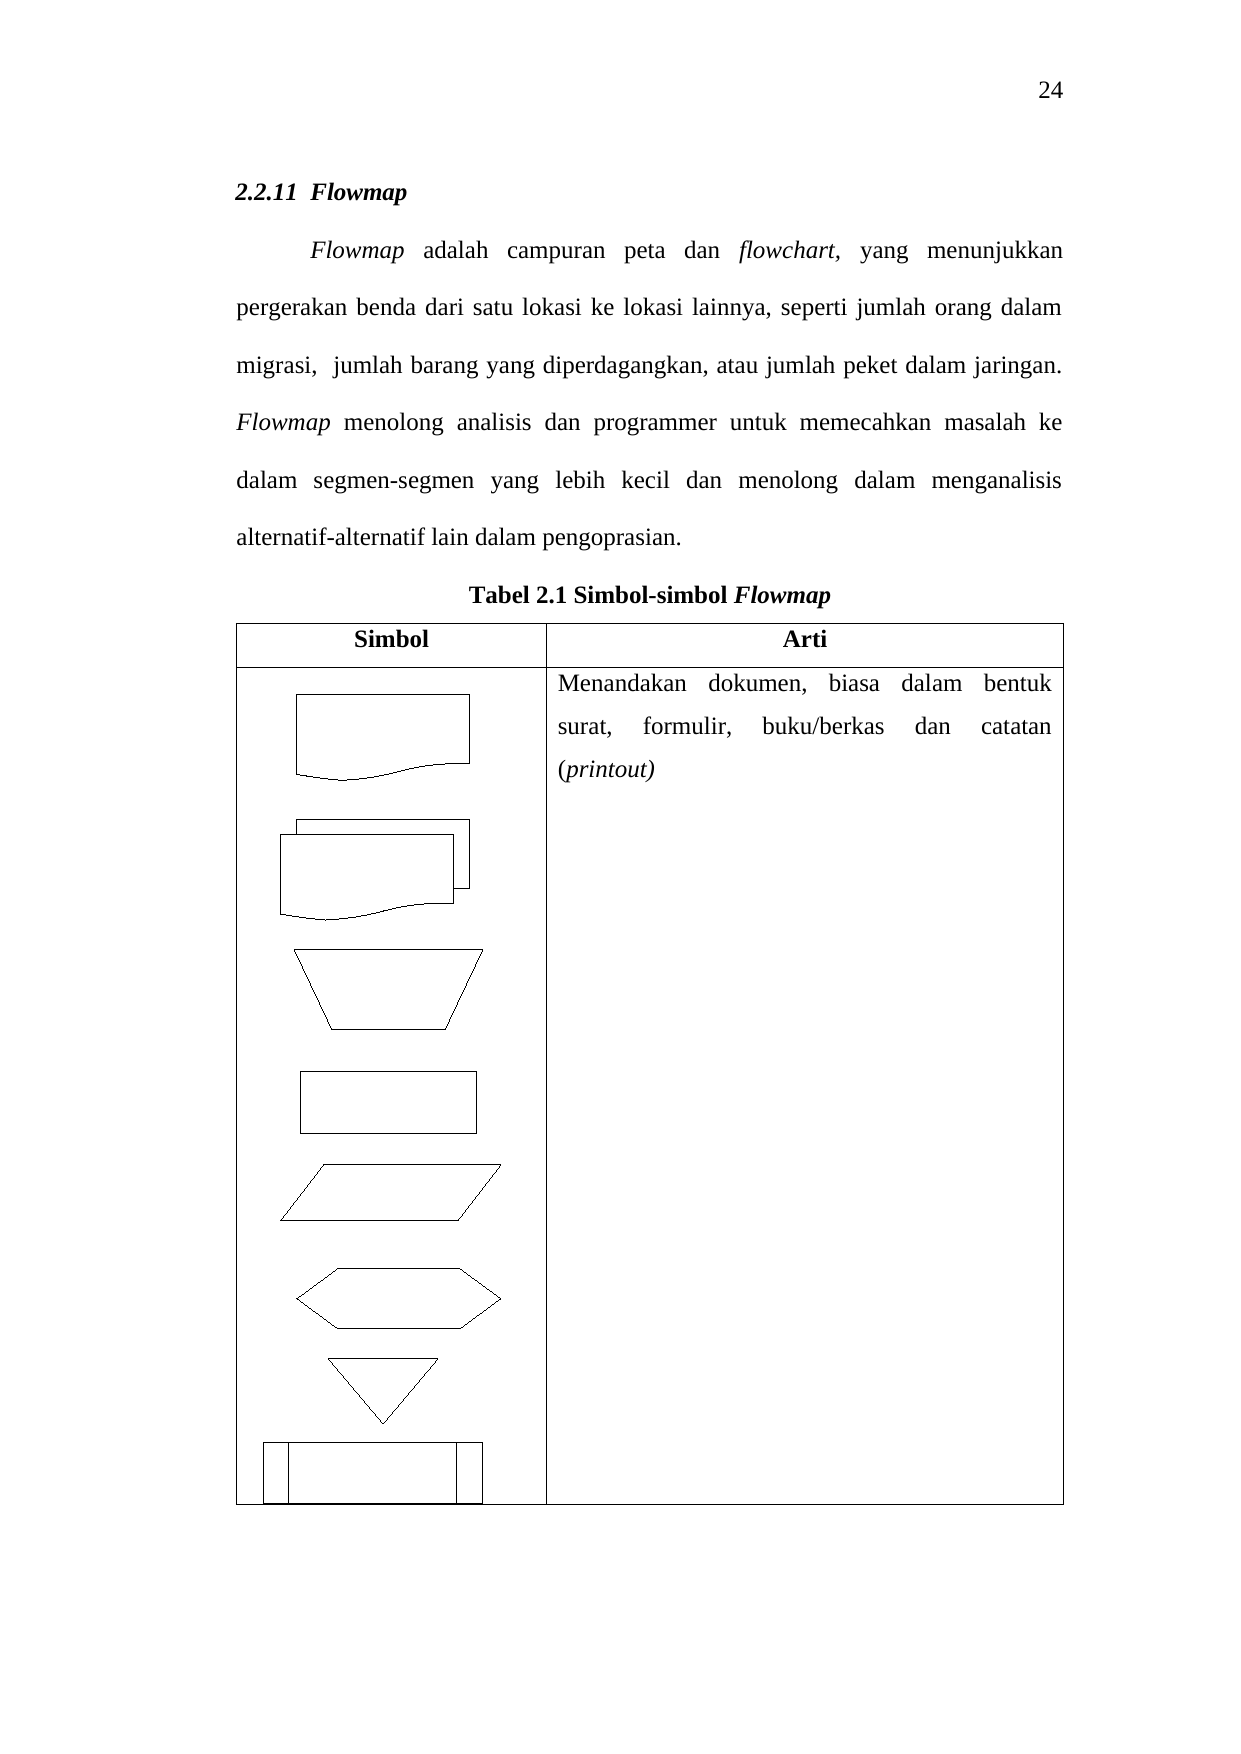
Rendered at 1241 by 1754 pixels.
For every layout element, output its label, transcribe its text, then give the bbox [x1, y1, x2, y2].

table_cell [237, 668, 546, 1503]
list Flowmap [235, 177, 1063, 206]
table_cell Menandakan dokumen, biasa dalam bentuk surat, formulir, buku/berkas dan catatan (printout) [547, 668, 1063, 1503]
table_header Arti [547, 624, 1063, 667]
list Tabel 2.1 Simbol-simbol Flowmap [236, 580, 1063, 608]
table_header Simbol [237, 624, 546, 667]
text Flowmap adalah campuran peta dan flowchart, yang menunjukkan pergerakan benda dari satu lokasi ke lokasi lainnya, seperti jumlah orang dalam migrasi, jumlah barang yang diperdagangkan, atau jumlah peket dalam jaringan. Flowmap menolong analisis dan programmer untuk memecahkan masalah ke dalam segmen-segmen yang lebih kecil dan menolong dalam menganalisis alternatif-alternatif lain dalam pengoprasian. [236, 235, 1063, 551]
